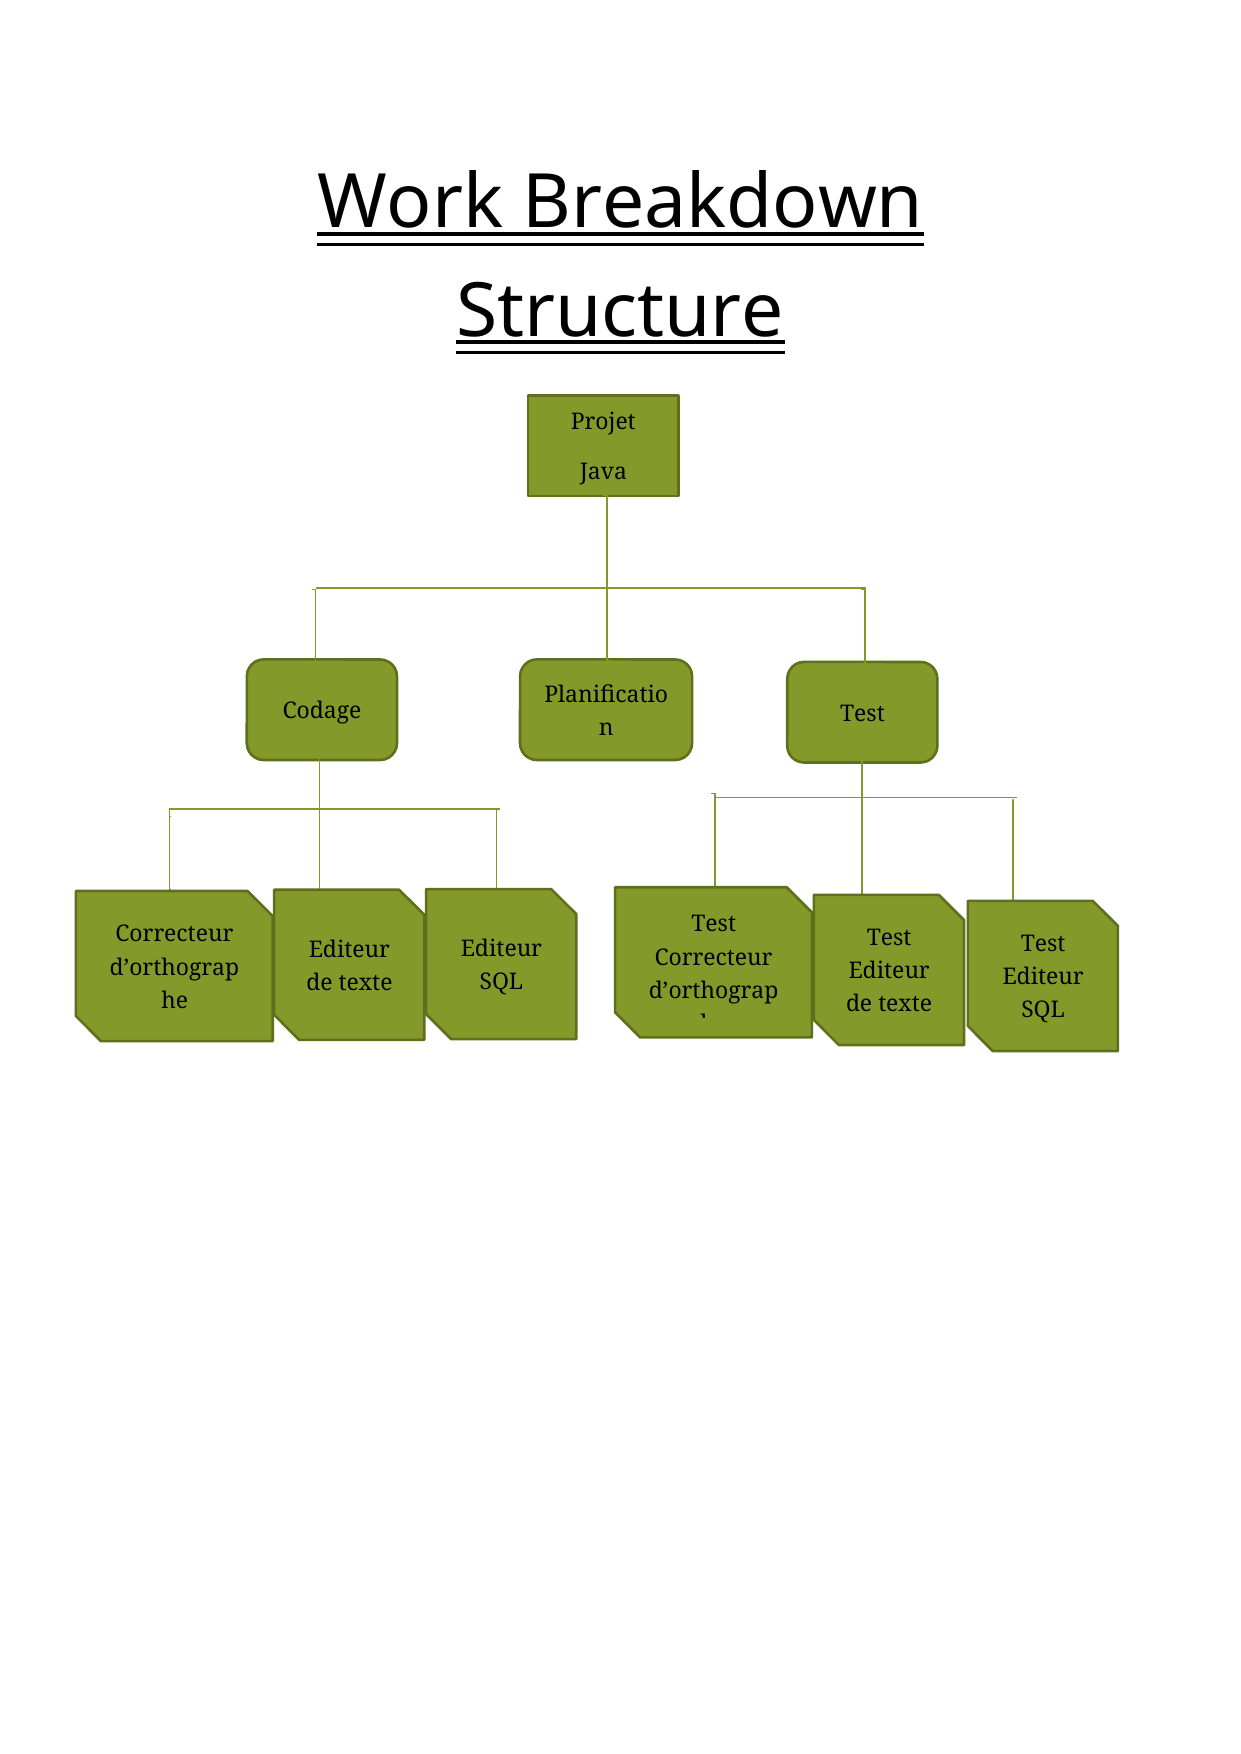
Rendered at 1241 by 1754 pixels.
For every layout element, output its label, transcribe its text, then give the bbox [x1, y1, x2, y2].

text Work Breakdown Structure [148, 148, 1093, 358]
